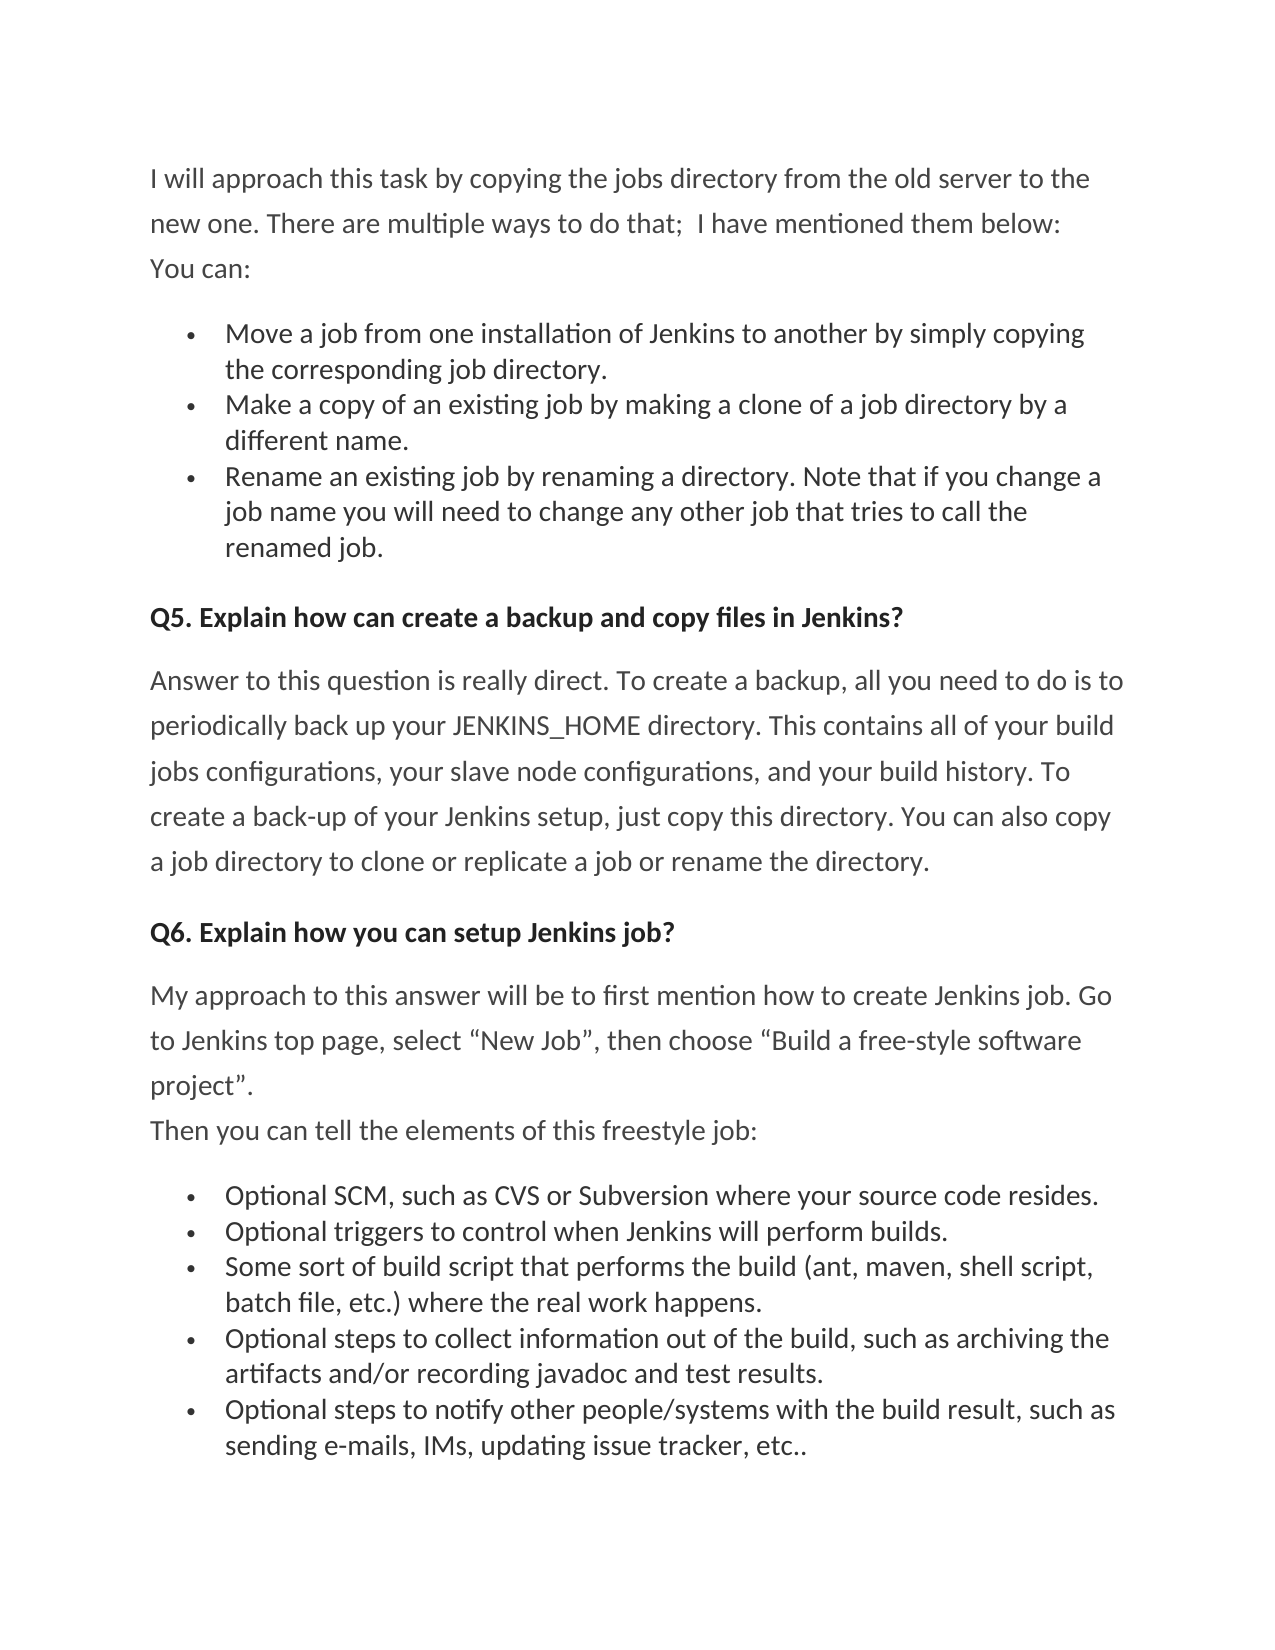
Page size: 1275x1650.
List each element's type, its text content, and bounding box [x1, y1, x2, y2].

list Optional triggers to control when Jenkins will perform builds. [187, 1213, 1125, 1248]
list Optional steps to collect information out of the build, such as archiving the artifacts and/or recording javadoc and test results. [187, 1320, 1125, 1391]
list Optional steps to notify other people/systems with the build result, such as sending e-mails, IMs, updating issue tracker, etc.. [187, 1391, 1125, 1462]
list Optional SCM, such as CVS or Subversion where your source code resides. [187, 1177, 1125, 1213]
list Some sort of build script that performs the build (ant, maven, shell script, batch file, etc.) where the real work happens. [187, 1248, 1125, 1320]
text Q5. Explain how can create a backup and copy files in Jenkins? [150, 599, 1125, 635]
text Q6. Explain how you can setup Jenkins job? [150, 914, 1125, 949]
text I will approach this task by copying the jobs directory from the old server to the new one. There are multiple ways to do that; I have mentioned them below: You can: [150, 150, 1125, 286]
text My approach to this answer will be to first mention how to create Jenkins job. Go to Jenkins top page, select “New Job”, then choose “Build a free-style software project”. Then you can tell the elements of this freestyle job: [150, 967, 1125, 1148]
list Move a job from one installation of Jenkins to another by simply copying the corresponding job directory. [187, 315, 1125, 386]
text Answer to this question is really direct. To create a backup, all you need to do is to periodically back up your JENKINS_HOME directory. This contains all of your build jobs configurations, your slave node configurations, and your build history. To create a back-up of your Jenkins setup, just copy this directory. You can also copy a job directory to clone or replicate a job or rename the directory. [150, 652, 1125, 879]
list Rename an existing job by renaming a directory. Note that if you change a job name you will need to change any other job that tries to call the renamed job. [187, 458, 1125, 564]
list Make a copy of an existing job by making a clone of a job directory by a different name. [187, 386, 1125, 458]
